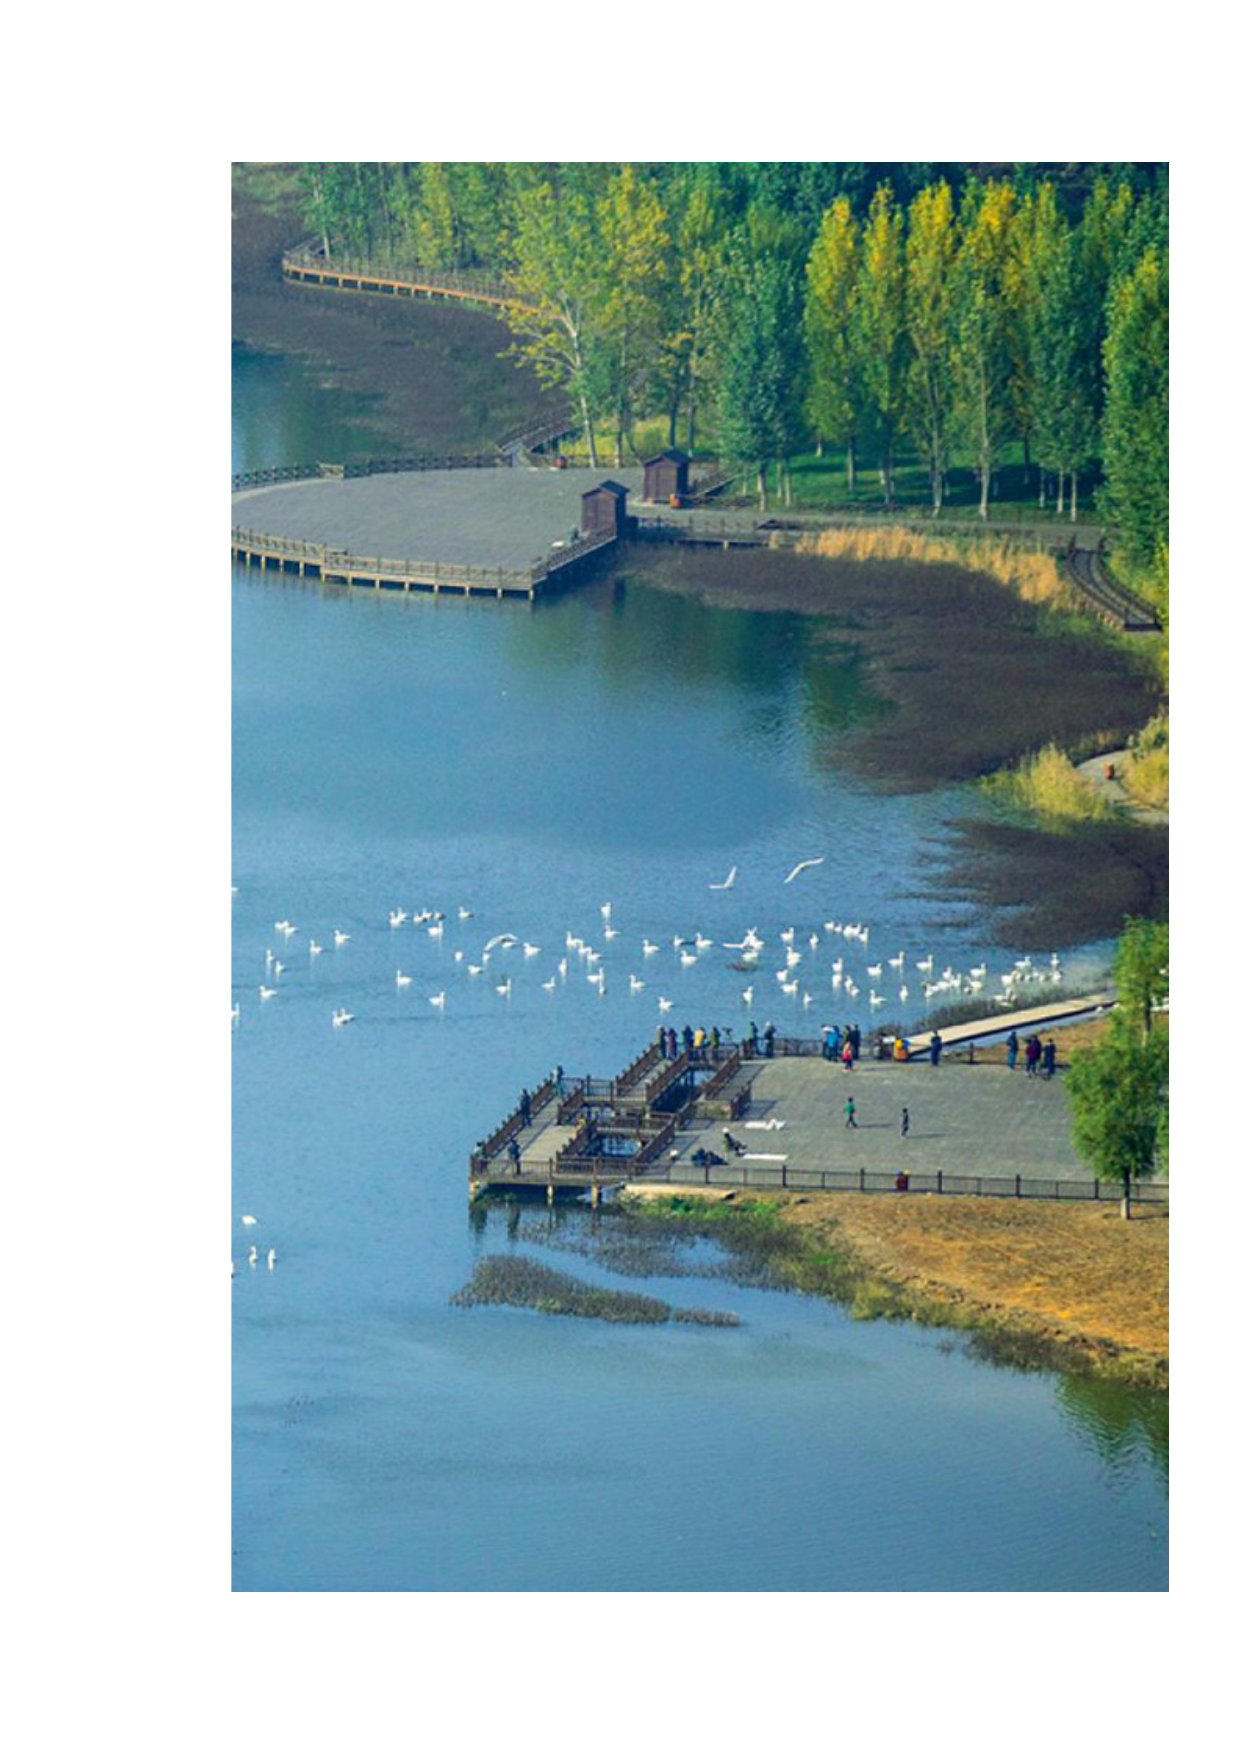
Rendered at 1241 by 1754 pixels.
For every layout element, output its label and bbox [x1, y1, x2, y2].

picture [231, 162, 1169, 1592]
